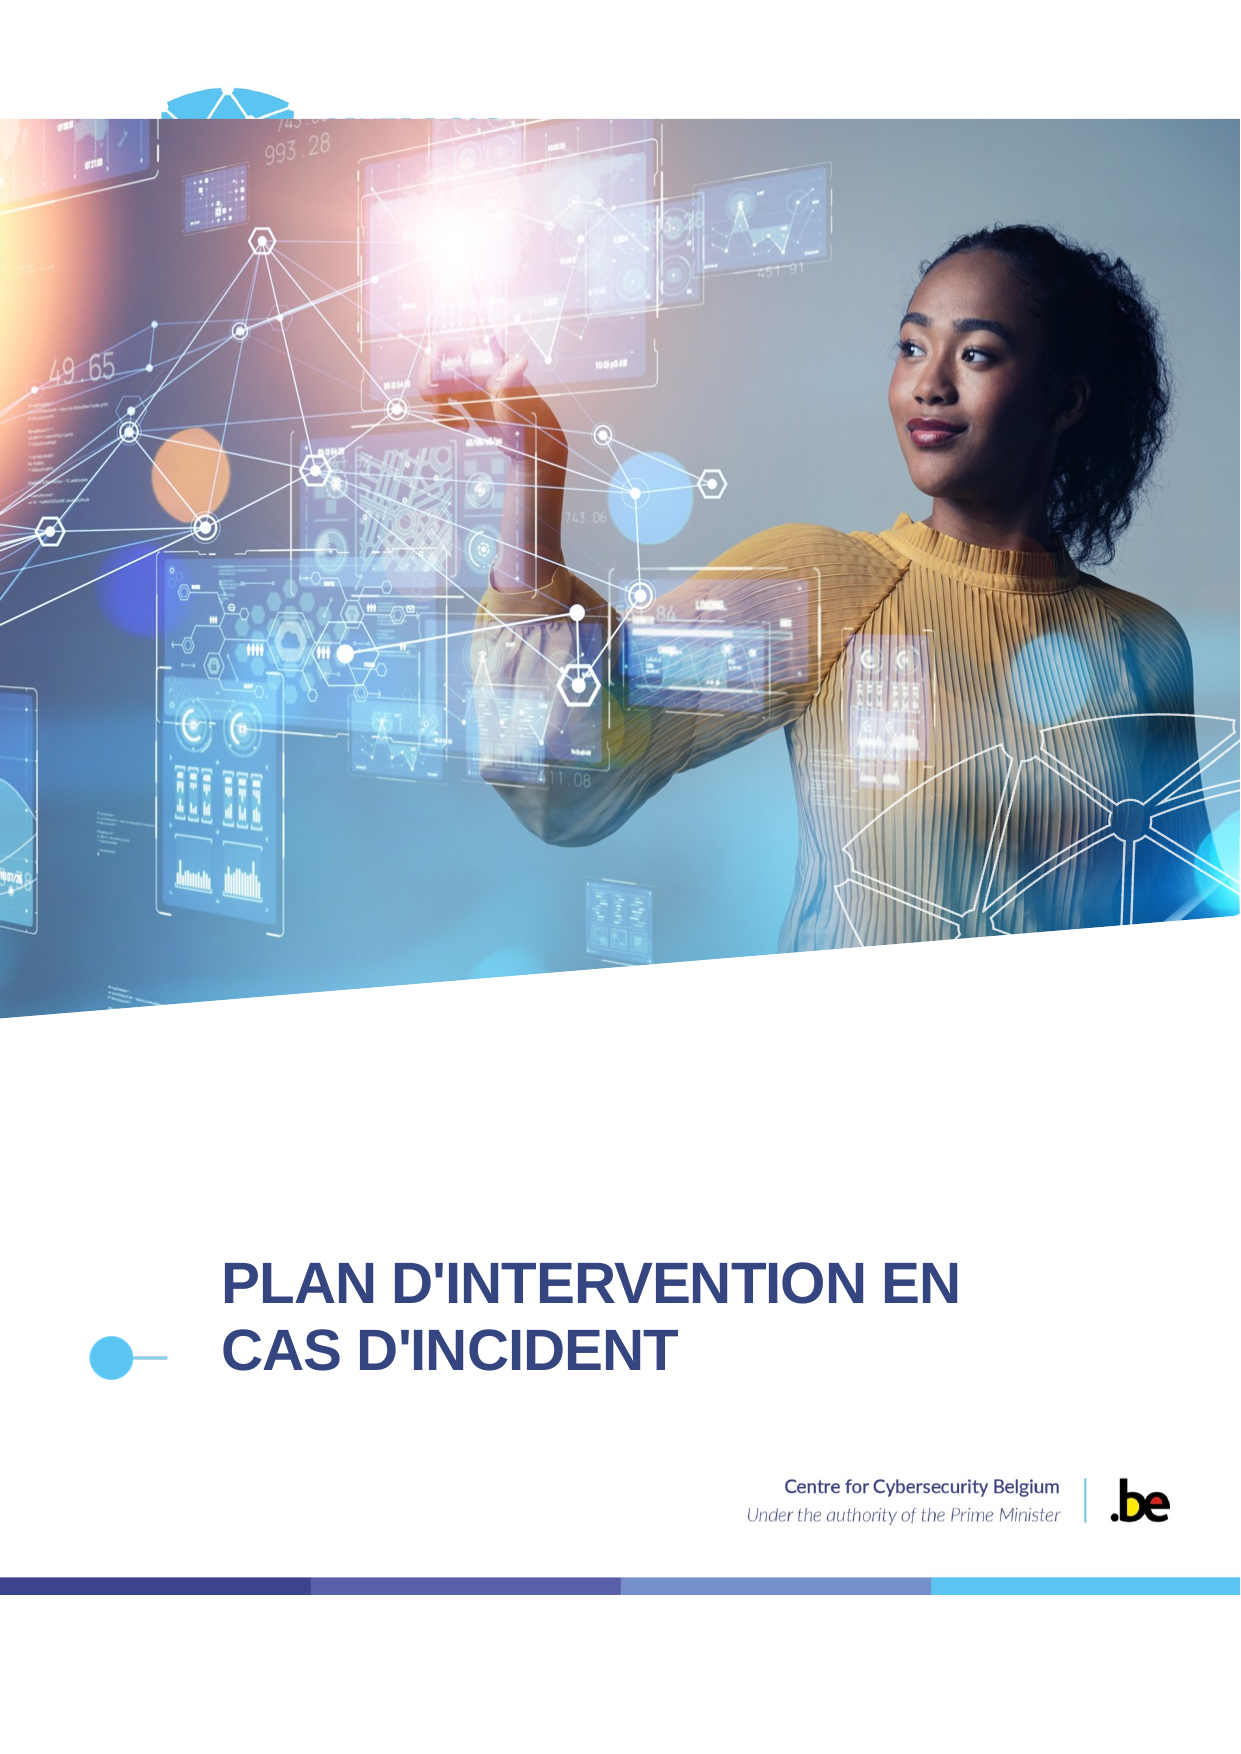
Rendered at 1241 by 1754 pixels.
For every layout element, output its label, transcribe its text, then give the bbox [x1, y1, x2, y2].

picture [0, 1440, 1241, 1595]
picture [0, 2, 1241, 1245]
picture [81, 1334, 176, 1382]
title plan d'intervention en cas d'incident cybernétique [221, 1248, 1093, 1382]
